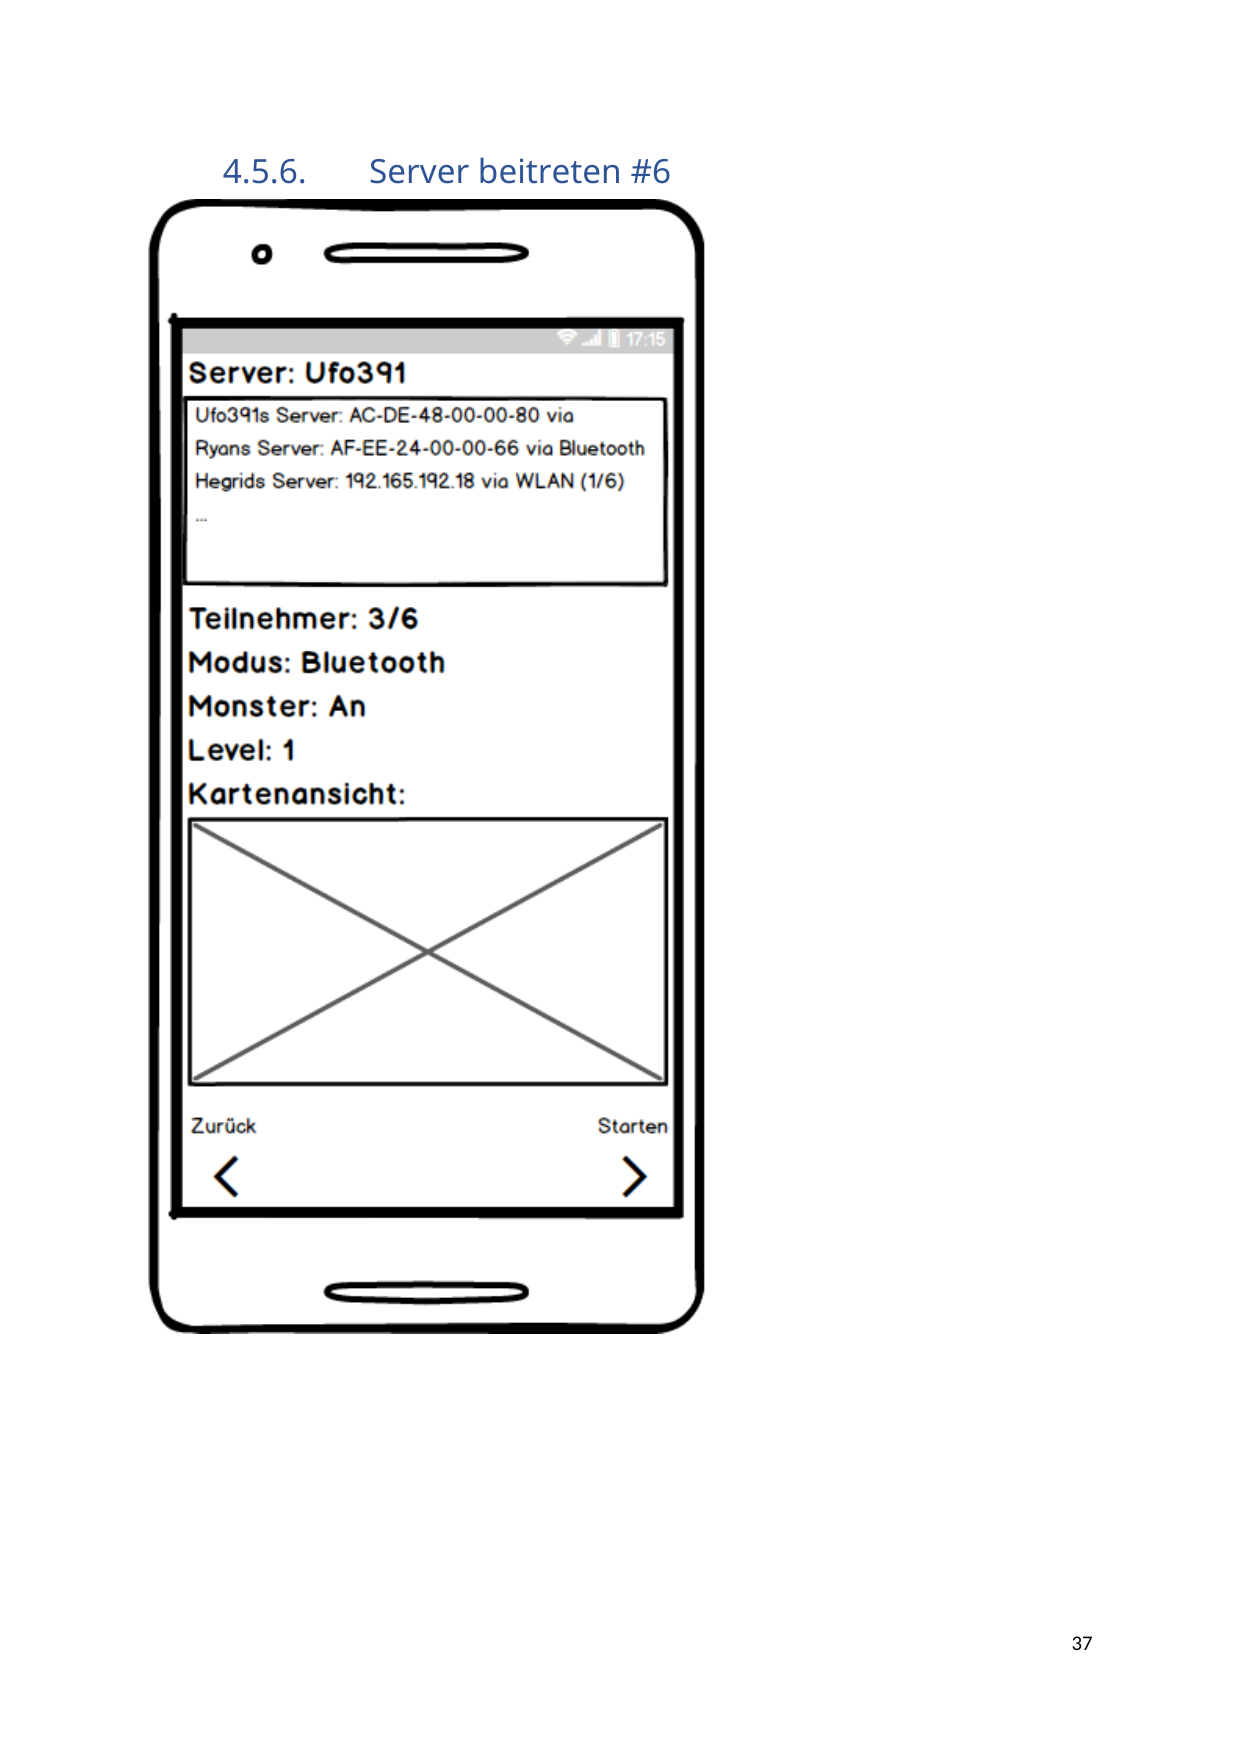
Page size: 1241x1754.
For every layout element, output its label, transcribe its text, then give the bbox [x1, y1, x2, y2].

subtitle Server beitreten #6 [223, 148, 1093, 193]
picture [147, 199, 717, 1334]
